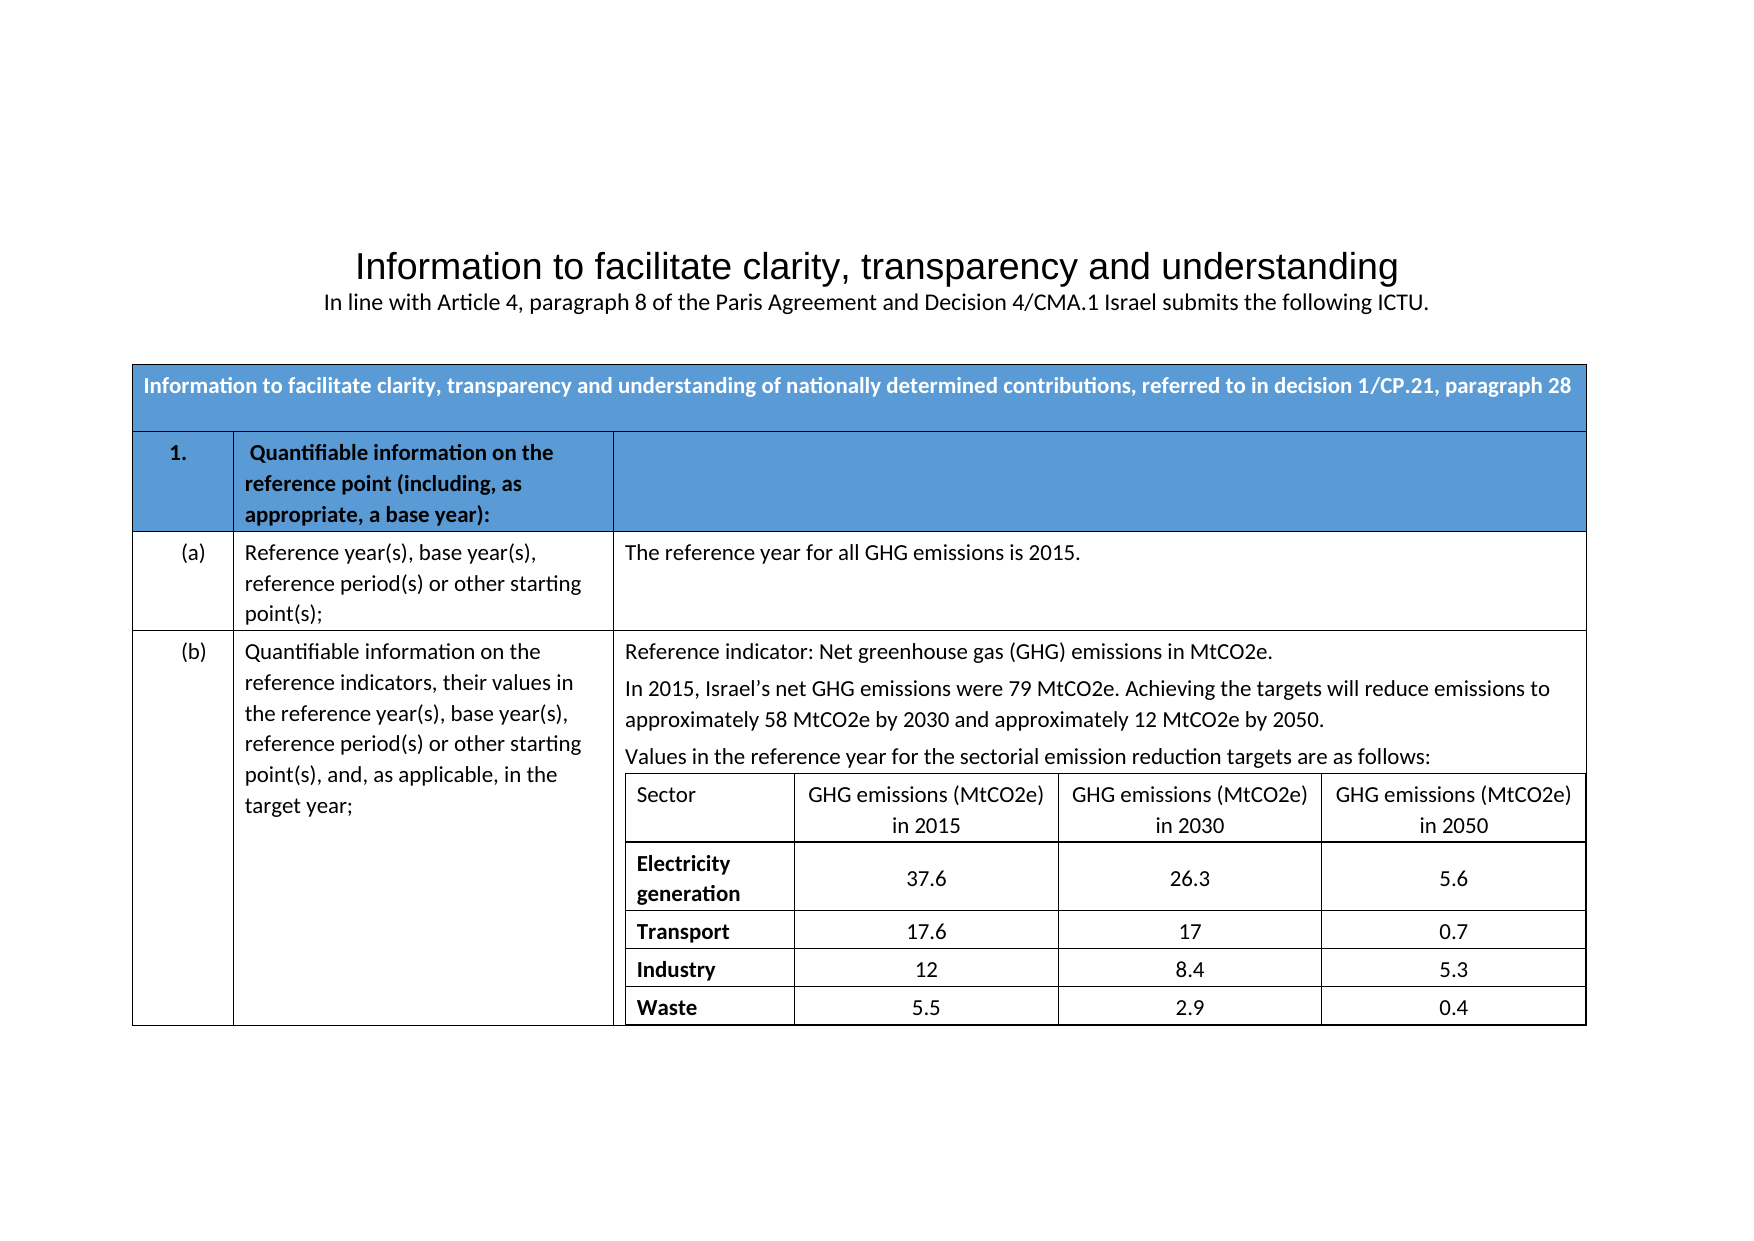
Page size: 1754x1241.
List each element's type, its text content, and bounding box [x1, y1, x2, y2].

table_header Information to facilitate clarity, transparency and understanding of nationally determined contributions, referred to in decision 1/CP.21, paragraph 28 [133, 365, 1586, 431]
table_cell [614, 432, 1586, 531]
text In line with Article 4, paragraph 8 of the Paris Agreement and Decision 4/CMA.1 Israel submits the following ICTU. [150, 287, 1604, 317]
text Information to facilitate clarity, transparency and understanding [150, 244, 1604, 287]
table_cell [133, 631, 233, 1025]
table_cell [234, 631, 613, 1025]
table_cell 1. [133, 432, 233, 531]
table_cell Quantifiable information on the reference point (including, as appropriate, a base year): [234, 432, 613, 531]
table_cell The reference year for all GHG emissions is 2015. [614, 532, 1586, 630]
table_cell [133, 532, 233, 630]
table_cell Reference year(s), base year(s), reference period(s) or other starting point(s); [234, 532, 613, 630]
